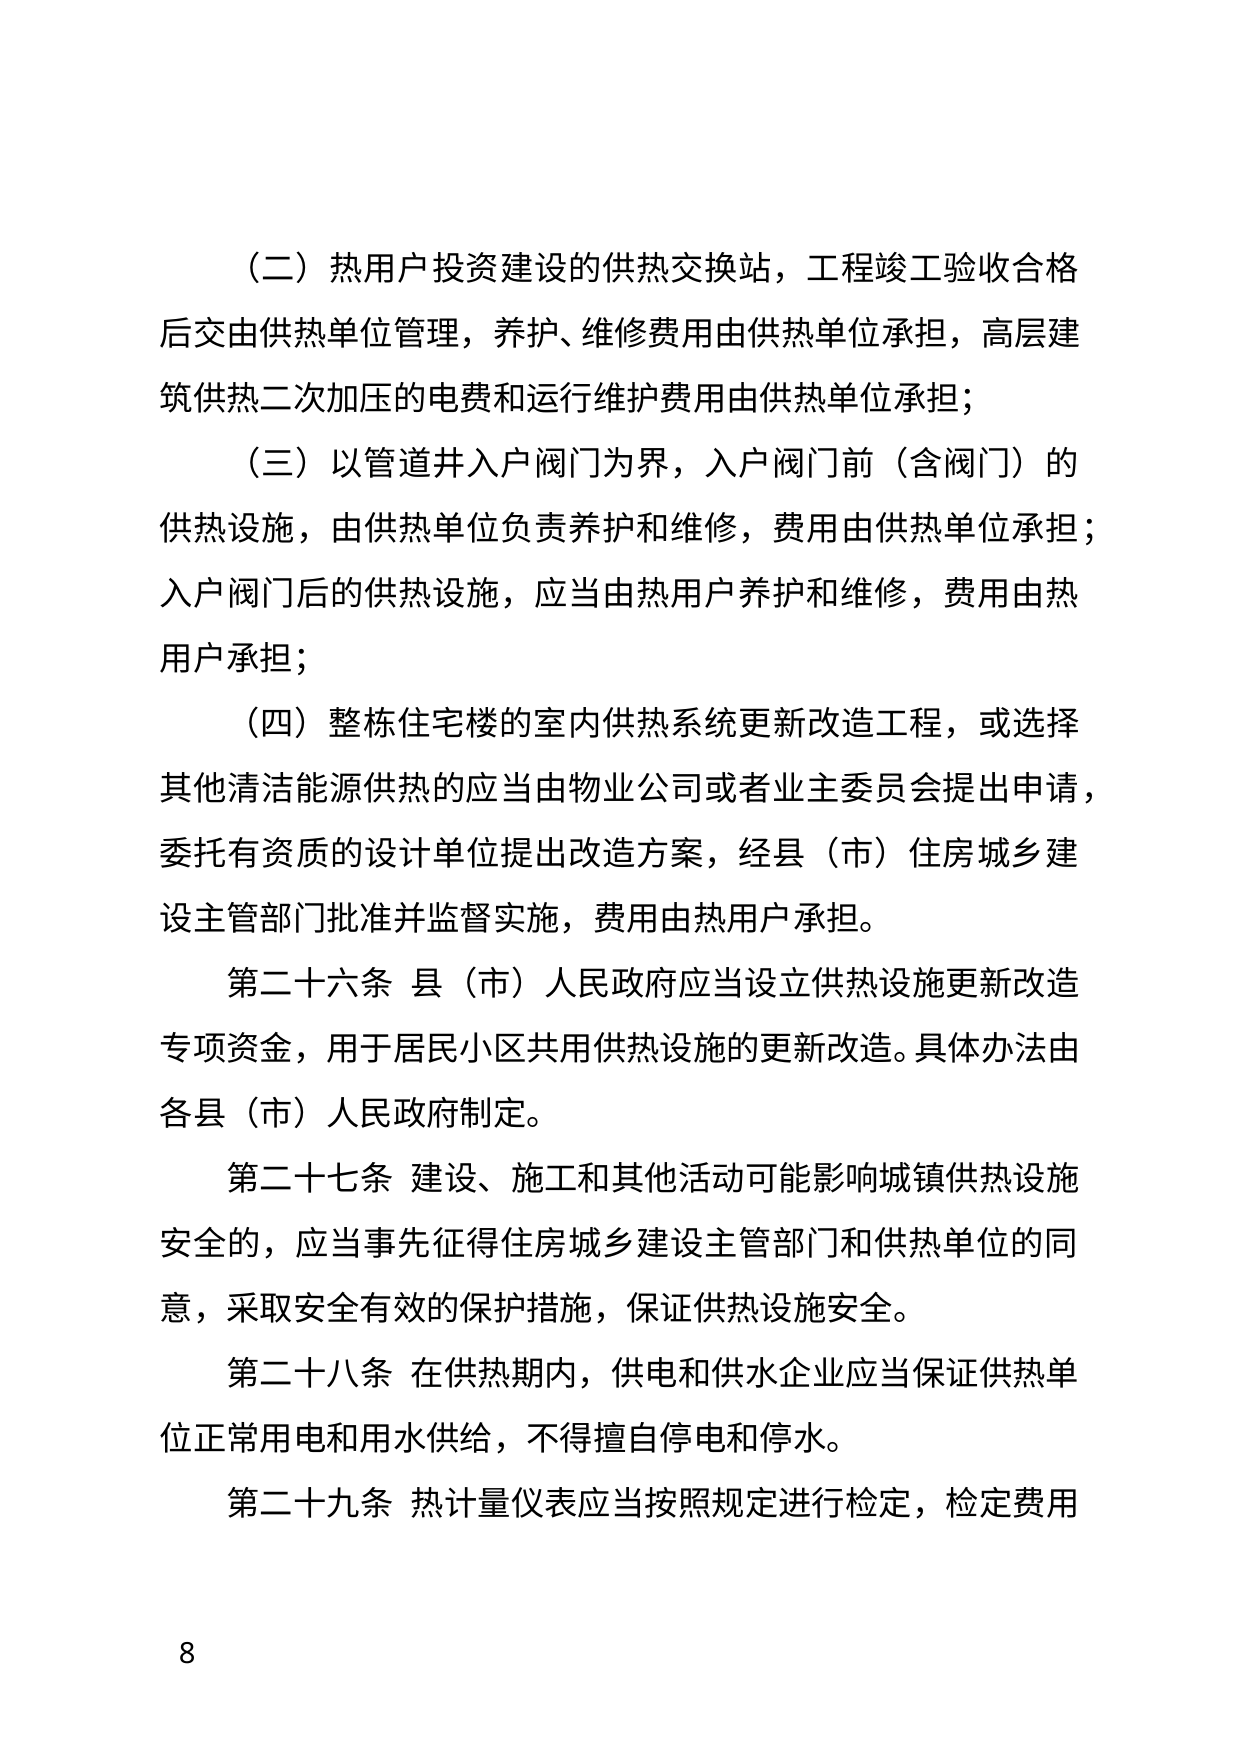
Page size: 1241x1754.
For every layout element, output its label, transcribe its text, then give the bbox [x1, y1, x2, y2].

text （二）热用户投资建设的供热交换站，工程竣工验收合格后交由供热单位管理，养护、维修费用由供热单位承担，高层建筑供热二次加压的电费和运行维护费用由供热单位承担； [159, 558, 1081, 753]
text （三）以管道井入户阀门为界，入户阀门前（含阀门）的供热设施，由供热单位负责养护和维修，费用由供热单位承担；入户阀门后的供热设施，应当由热用户养护和维修，费用由热用户承担； [159, 753, 1081, 1013]
text 第二十五条 城镇供热设施的养护、维修和改造，按照下列方式划分责任并承担费用： [159, 298, 1081, 428]
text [159, 1468, 1081, 1533]
subtitle 第二十六条 县（市）人民政府应当设立供热设施更新改造专项资金，用于居民小区共用供热设施的更新改造。具体办法由各县（市）人民政府制定。 [159, 1273, 1081, 1468]
text （四）整栋住宅楼的室内供热系统更新改造工程，或选择其他清洁能源供热的应当由物业公司或者业主委员会提出申请，委托有资质的设计单位提出改造方案，经县（市）住房城乡建设主管部门批准并监督实施，费用由热用户承担。 [159, 1013, 1081, 1273]
text （一）供热单位的热源、管网、交换站及交换站出口的配套管网，由供热单位养护、维修和改造，并承担费用； [159, 428, 1081, 558]
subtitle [159, 233, 1081, 298]
